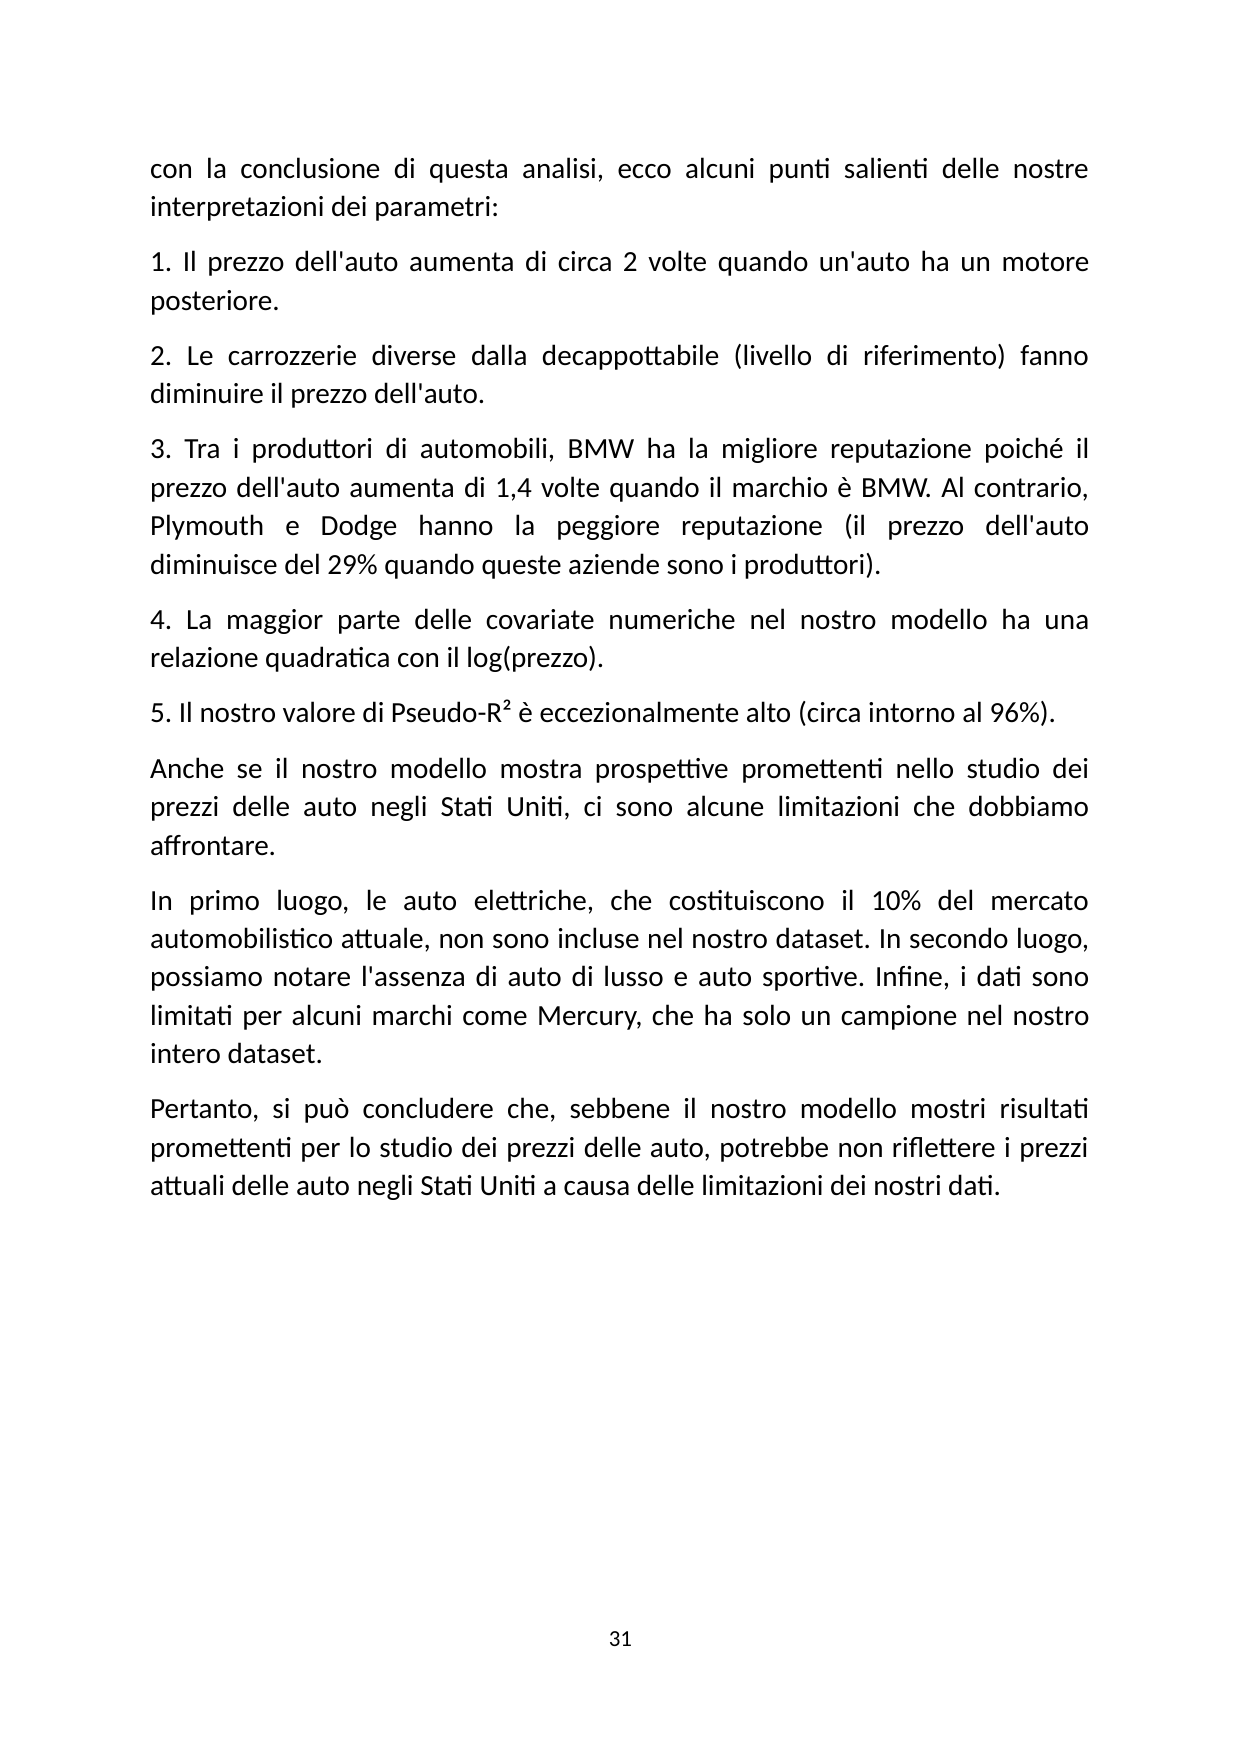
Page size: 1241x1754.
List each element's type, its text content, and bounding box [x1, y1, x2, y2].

text 4. La maggior parte delle covariate numeriche nel nostro modello ha una relazione quadratica con il log(prezzo). [150, 601, 1090, 675]
text In primo luogo, le auto elettriche, che costituiscono il 10% del mercato automobilistico attuale, non sono incluse nel nostro dataset. In secondo luogo, possiamo notare l'assenza di auto di lusso e auto sportive. Infine, i dati sono limitati per alcuni marchi come Mercury, che ha solo un campione nel nostro intero dataset. [150, 882, 1090, 1071]
text 1. Il prezzo dell'auto aumenta di circa 2 volte quando un'auto ha un motore posteriore. [150, 243, 1090, 318]
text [150, 150, 1090, 224]
text 2. Le carrozzerie diverse dalla decappottabile (livello di riferimento) fanno diminuire il prezzo dell'auto. [150, 337, 1090, 411]
text 5. Il nostro valore di Pseudo-R² è eccezionalmente alto (circa intorno al 96%). [150, 694, 1090, 730]
text Anche se il nostro modello mostra prospettive promettenti nello studio dei prezzi delle auto negli Stati Uniti, ci sono alcune limitazioni che dobbiamo affrontare. [150, 750, 1090, 862]
text Pertanto, si può concludere che, sebbene il nostro modello mostri risultati promettenti per lo studio dei prezzi delle auto, potrebbe non riflettere i prezzi attuali delle auto negli Stati Uniti a causa delle limitazioni dei nostri dati. [150, 1091, 1090, 1203]
text 3. Tra i produttori di automobili, BMW ha la migliore reputazione poiché il prezzo dell'auto aumenta di 1,4 volte quando il marchio è BMW. Al contrario, Plymouth e Dodge hanno la peggiore reputazione (il prezzo dell'auto diminuisce del 29% quando queste aziende sono i produttori). [150, 431, 1090, 582]
